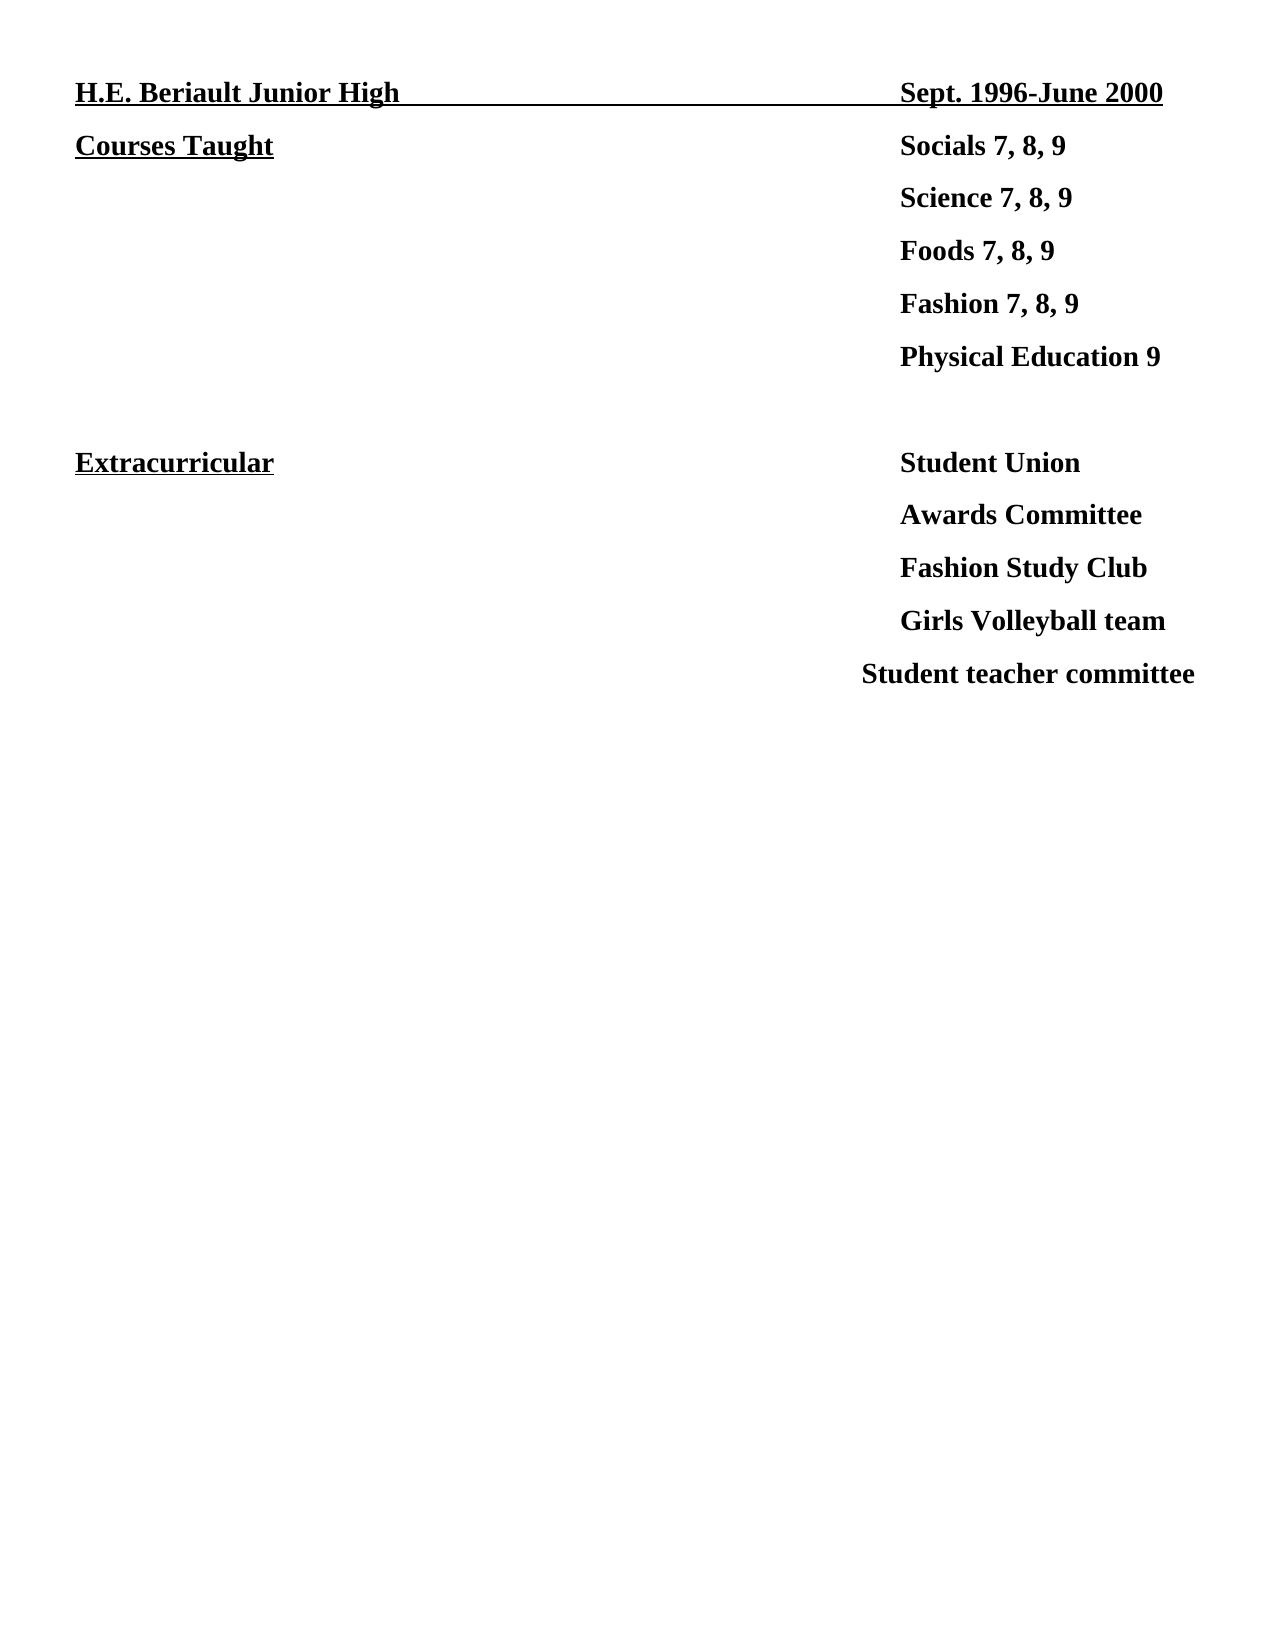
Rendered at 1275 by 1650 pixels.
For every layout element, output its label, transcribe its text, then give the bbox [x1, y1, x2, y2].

text Foods 7, 8, 9 [75, 233, 1200, 267]
text Awards Committee [75, 497, 1200, 531]
text Physical Education 9 [75, 339, 1200, 373]
text Fashion 7, 8, 9 [75, 286, 1200, 320]
text H.E. Beriault Junior High Sept. 1996-June 2000 [75, 75, 1200, 108]
text Courses Taught Socials 7, 8, 9 [75, 128, 1200, 161]
text Student teacher committee [75, 656, 1200, 720]
text Fashion Study Club [75, 550, 1200, 584]
text Girls Volleyball team [75, 603, 1200, 637]
text Science 7, 8, 9 [75, 181, 1200, 214]
text Extracurricular Student Union [75, 445, 1200, 478]
